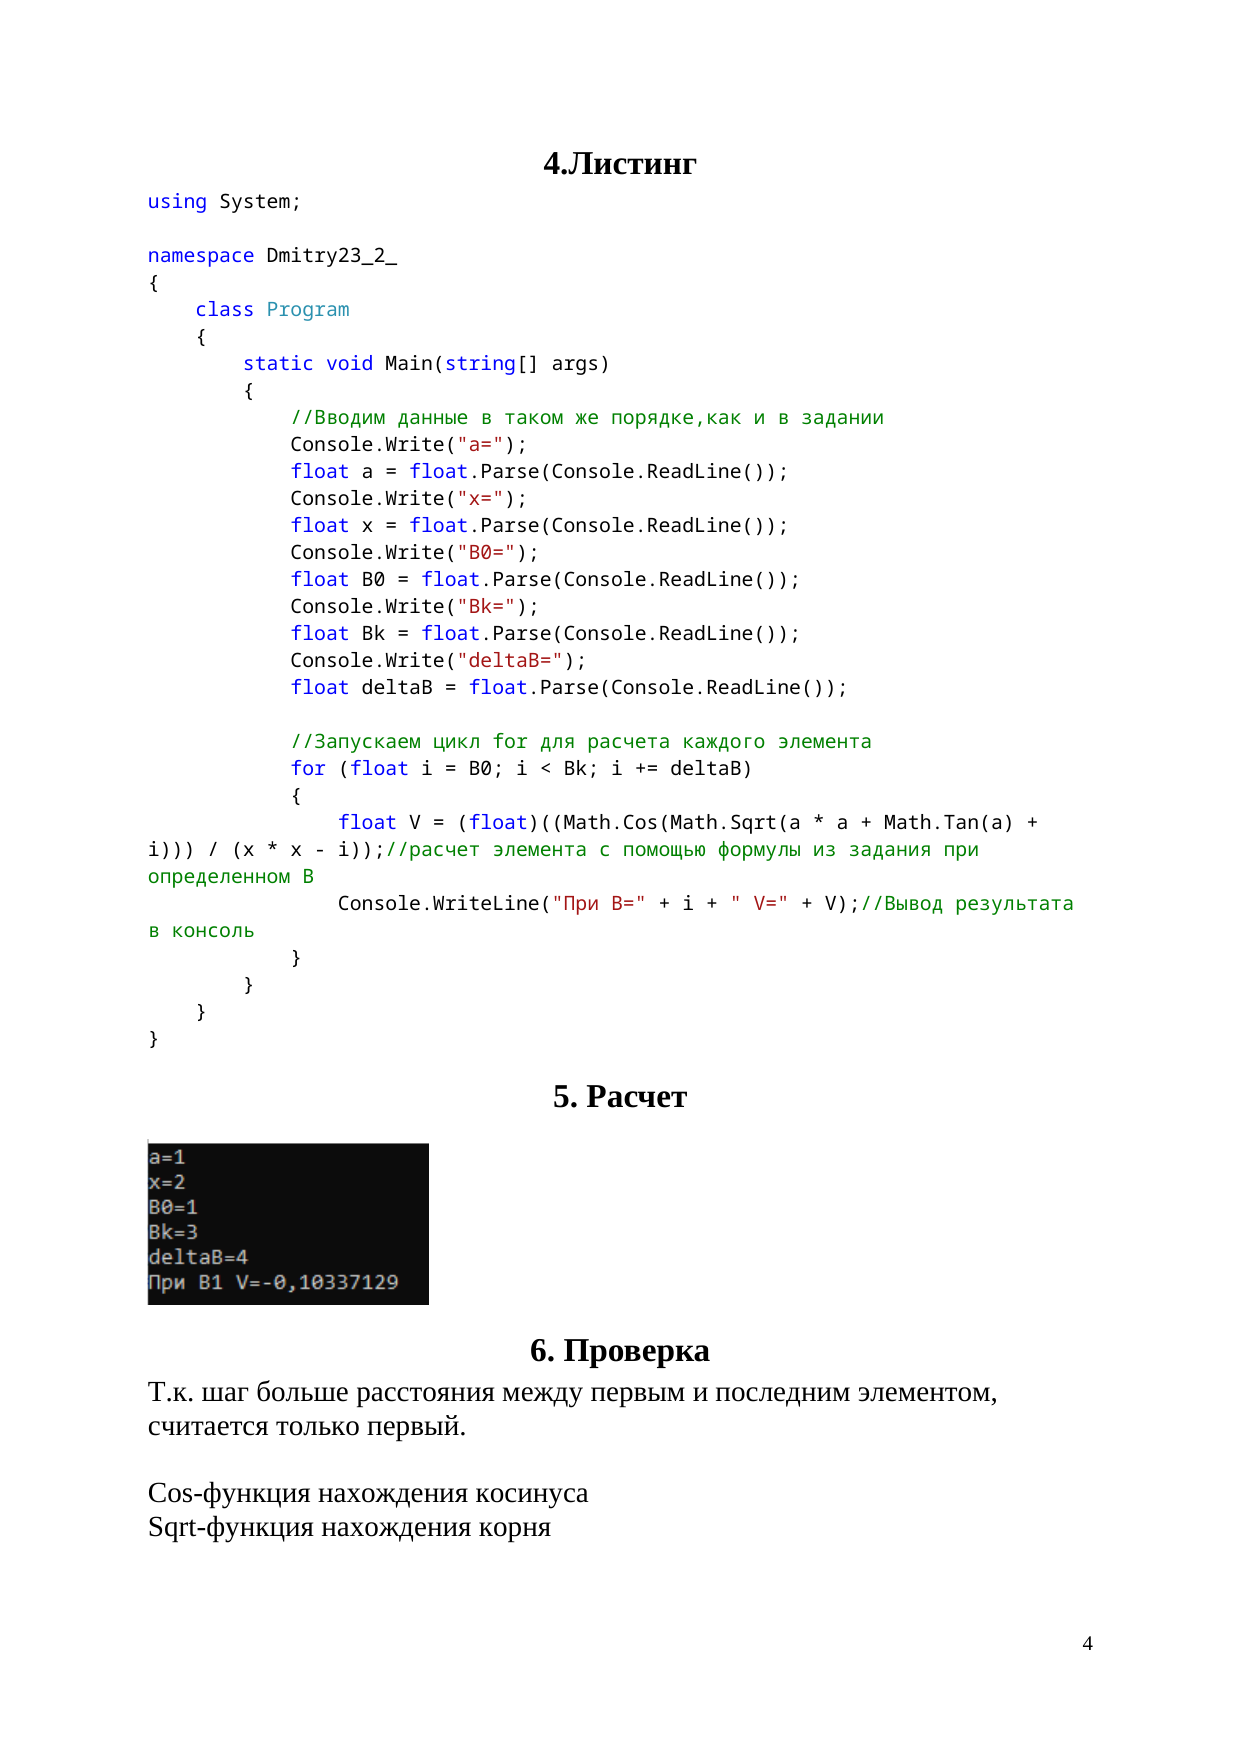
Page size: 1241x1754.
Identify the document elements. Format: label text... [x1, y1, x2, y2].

text Console.Write("Bk="); [148, 592, 1092, 619]
text Console.Write("a="); [148, 431, 1092, 457]
text float B0 = float.Parse(Console.ReadLine()); [148, 565, 1092, 592]
picture [147, 1139, 429, 1305]
text static void Main(string[] args) [148, 349, 1092, 377]
text float x = float.Parse(Console.ReadLine()); [148, 511, 1092, 538]
text { [148, 781, 1092, 808]
text //Запускаем цикл for для расчета каждого элемента [148, 727, 1092, 754]
text Console.Write("x="); [148, 484, 1092, 511]
text Т.к. шаг больше расстояния между первым и последним элементом, считается только первый. [148, 1374, 1092, 1442]
text { [148, 323, 1092, 349]
text namespace Dmitry23_2_ [148, 242, 1092, 269]
subtitle 4.Листинг [148, 143, 1092, 181]
text Sqrt-функция нахождения корня [148, 1509, 1092, 1542]
subtitle 5. Расчет [148, 1076, 1092, 1114]
text { [148, 377, 1092, 403]
text //Вводим данные в таком же порядке,как и в задании [148, 403, 1092, 431]
text class Program [148, 296, 1092, 323]
text Console.WriteLine("При B=" + i + " V=" + V);//Вывод результата в консоль [148, 889, 1092, 943]
text } [148, 997, 1092, 1024]
subtitle 6. Проверка [148, 1330, 1092, 1368]
text float Bk = float.Parse(Console.ReadLine()); [148, 619, 1092, 646]
text for (float i = B0; i < Bk; i += deltaB) [148, 754, 1092, 781]
text Console.Write("B0="); [148, 538, 1092, 565]
text Console.Write("deltaB="); [148, 646, 1092, 673]
text float deltaB = float.Parse(Console.ReadLine()); [148, 673, 1092, 700]
text } [148, 970, 1092, 997]
text } [148, 1024, 1092, 1051]
text float a = float.Parse(Console.ReadLine()); [148, 457, 1092, 484]
text } [148, 943, 1092, 970]
text using System; [148, 188, 1092, 215]
text { [148, 269, 1092, 296]
text float V = (float)((Math.Cos(Math.Sqrt(a * a + Math.Tan(a) + i))) / (x * x - i));//расчет элемента с помощью формулы из задания при определенном B [148, 808, 1092, 889]
text Cos-функция нахождения косинуса [148, 1475, 1092, 1509]
